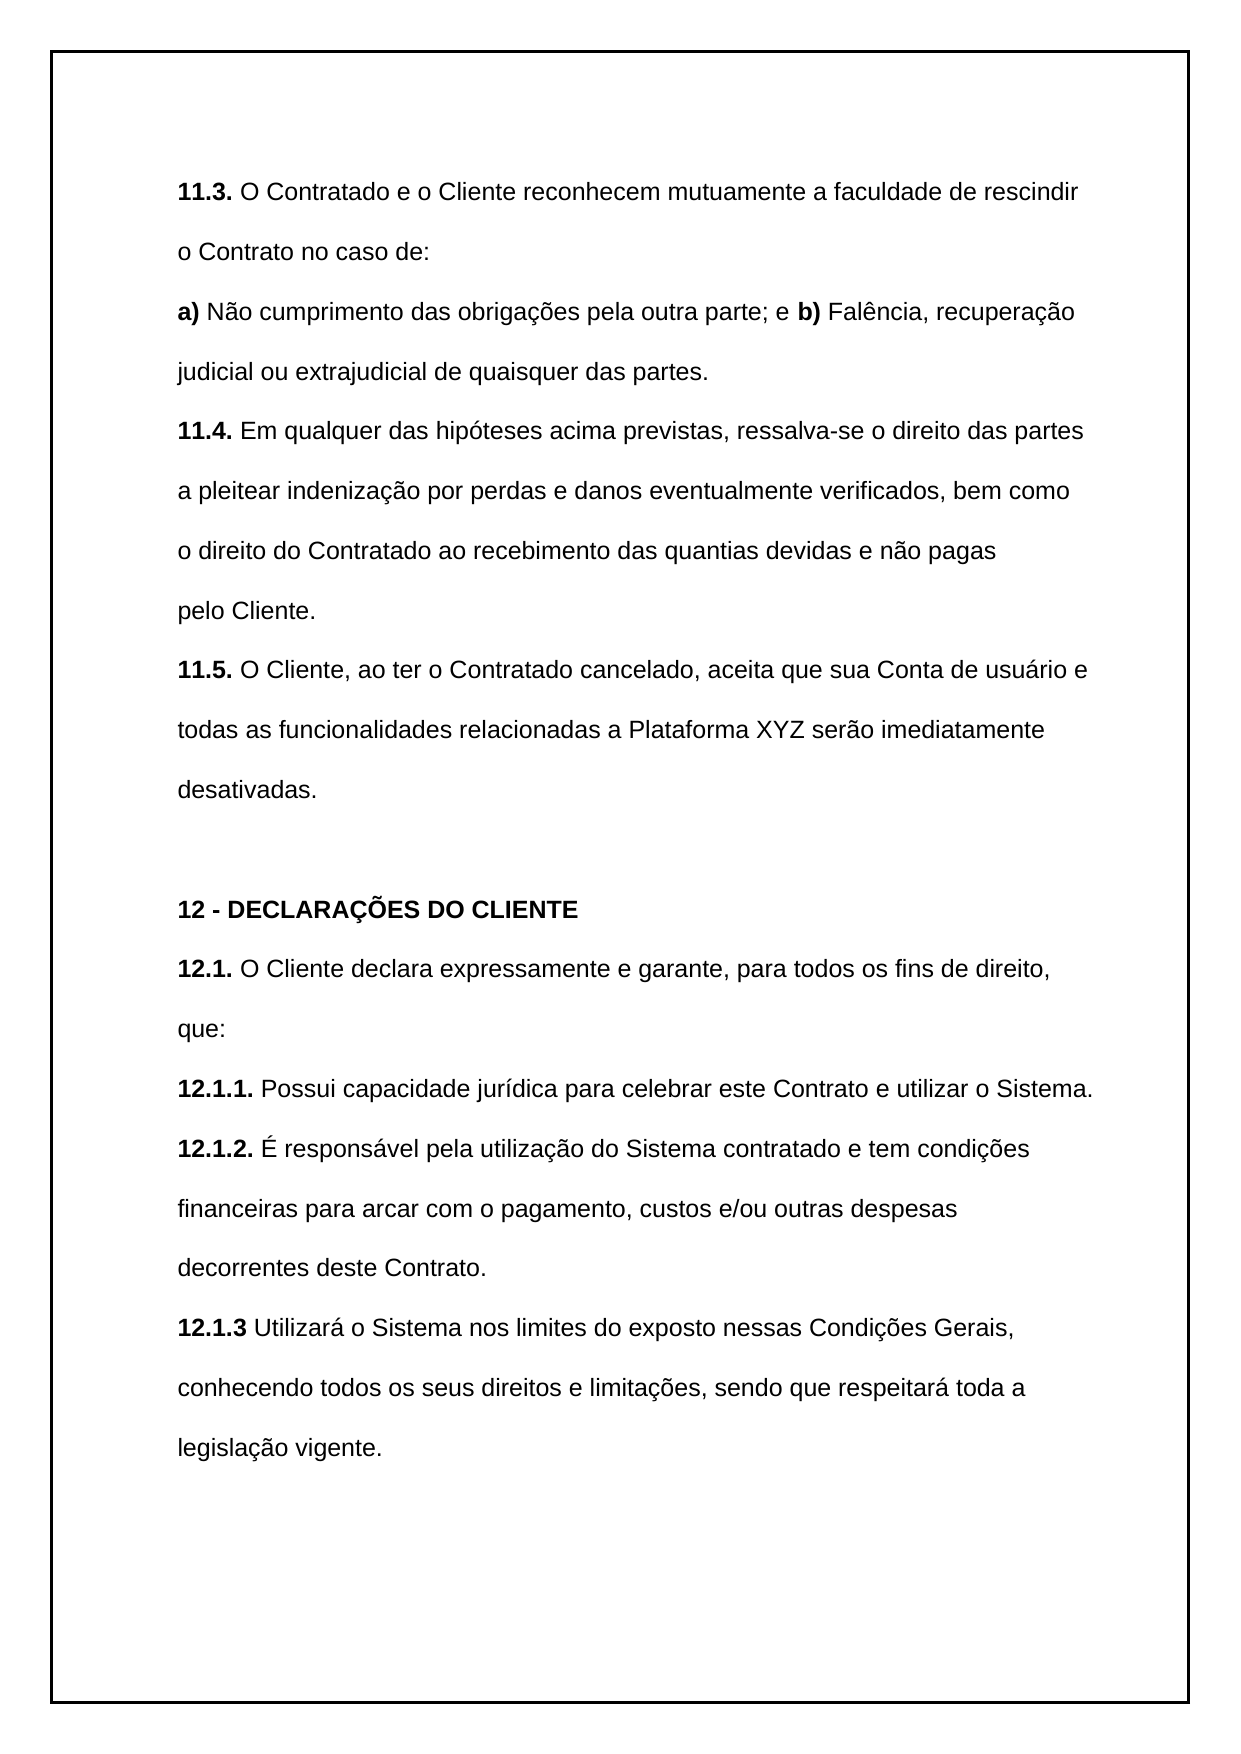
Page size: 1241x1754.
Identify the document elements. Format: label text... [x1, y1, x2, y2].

text todas as funcionalidades relacionadas a Plataforma XYZ serão imediatamente [177, 715, 1122, 744]
text 12 - DECLARAÇÕES DO CLIENTE [177, 895, 1122, 923]
text 12.1. O Cliente declara expressamente e garante, para todos os fins de direito, [177, 954, 1122, 983]
text 11.4. Em qualquer das hipóteses acima previstas, ressalva-se o direito das partes [177, 416, 1122, 445]
text o Contrato no caso de: [177, 237, 1122, 266]
text pelo Cliente. [177, 596, 1122, 624]
text 12.1.3 Utilizará o Sistema nos limites do exposto nessas Condições Gerais, [177, 1313, 1122, 1342]
text que: [177, 1014, 1122, 1043]
text o direito do Contratado ao recebimento das quantias devidas e não pagas [177, 536, 1122, 565]
text 12.1.2. É responsável pela utilização do Sistema contratado e tem condições [177, 1134, 1122, 1163]
text desativadas. [177, 775, 1122, 804]
text legislação vigente. [177, 1433, 1122, 1462]
text 11.3. O Contratado e o Cliente reconhecem mutuamente a faculdade de rescindir [177, 177, 1122, 206]
text decorrentes deste Contrato. [177, 1253, 1122, 1282]
text judicial ou extrajudicial de quaisquer das partes. [177, 357, 1122, 385]
text financeiras para arcar com o pagamento, custos e/ou outras despesas [177, 1194, 1122, 1222]
text a pleitear indenização por perdas e danos eventualmente verificados, bem como [177, 476, 1122, 505]
text 12.1.1. Possui capacidade jurídica para celebrar este Contrato e utilizar o Sistema. [177, 1074, 1122, 1103]
text 11.5. O Cliente, ao ter o Contratado cancelado, aceita que sua Conta de usuário e [177, 656, 1122, 684]
text a) Não cumprimento das obrigações pela outra parte; e b) Falência, recuperação [177, 297, 1122, 326]
text conhecendo todos os seus direitos e limitações, sendo que respeitará toda a [177, 1373, 1122, 1402]
